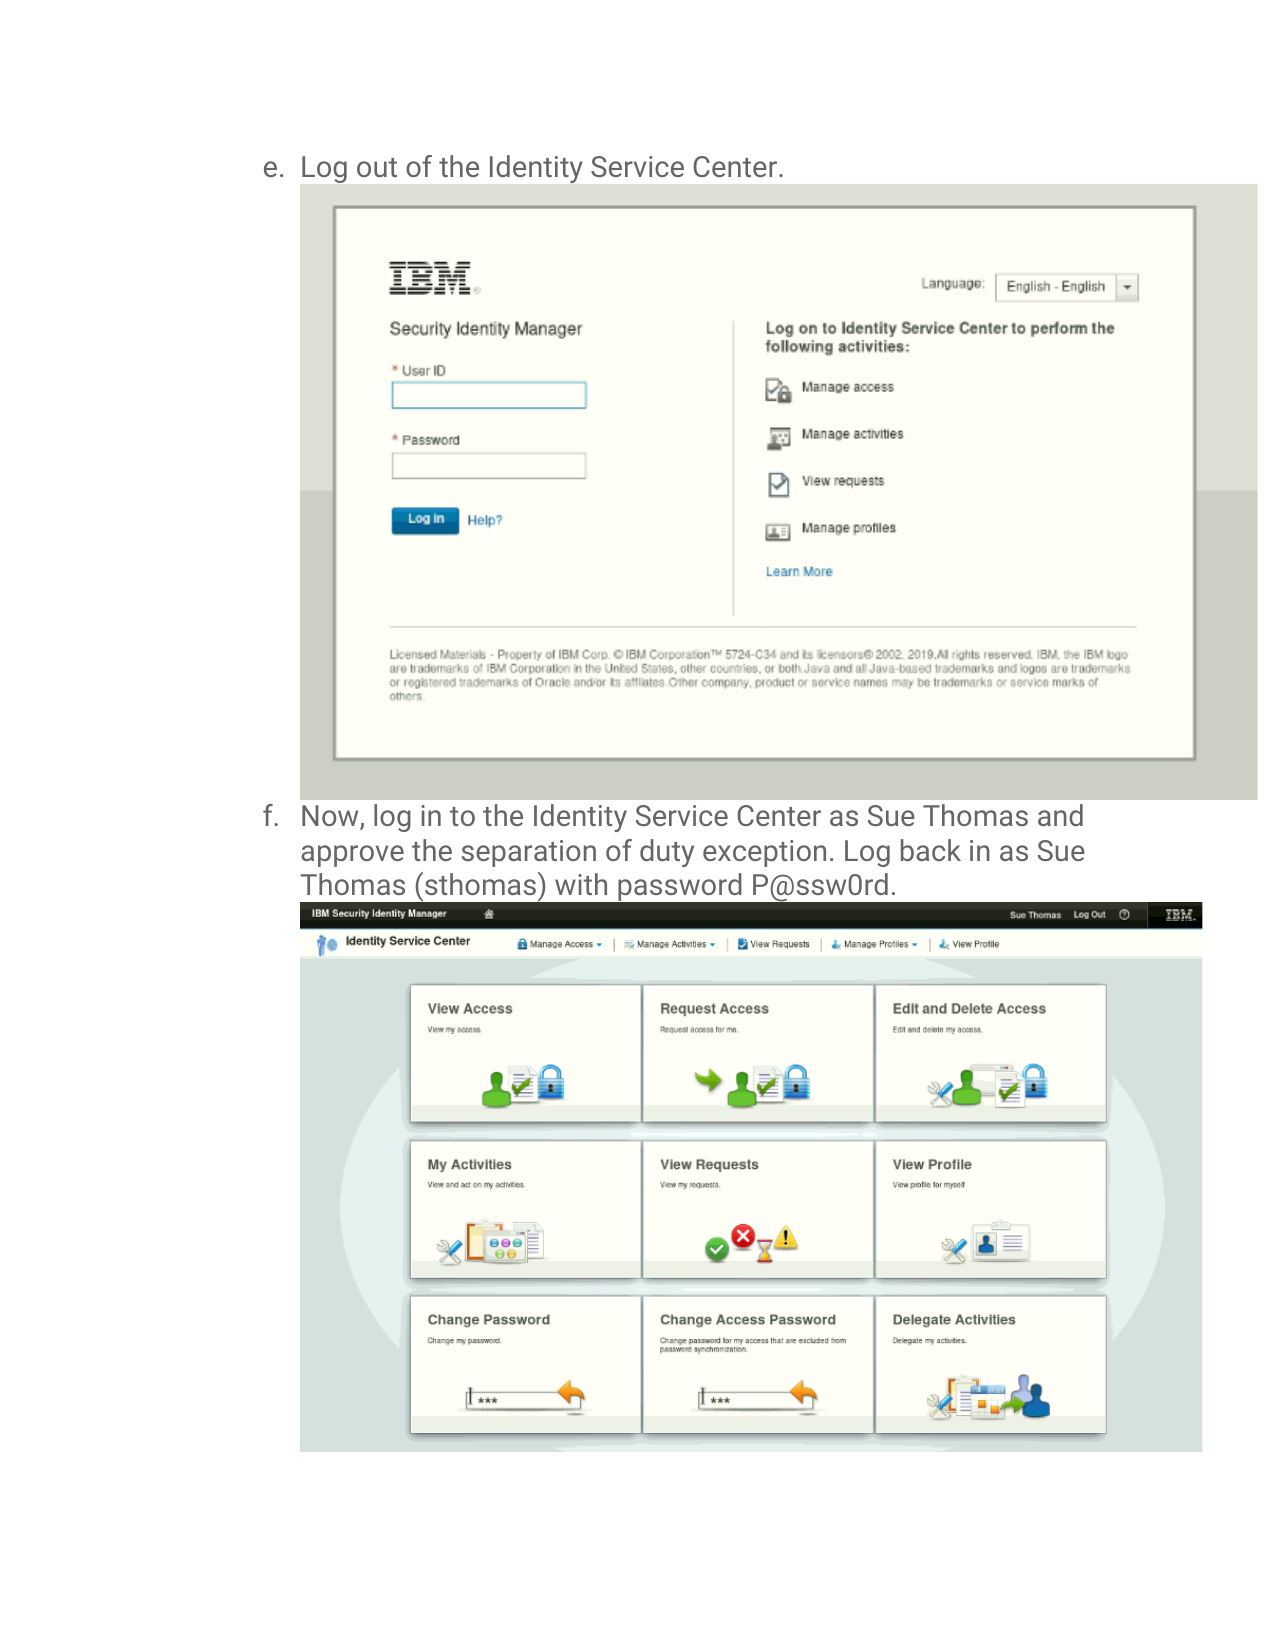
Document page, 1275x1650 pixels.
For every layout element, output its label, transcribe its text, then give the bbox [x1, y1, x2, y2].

picture [300, 184, 1258, 800]
picture [300, 902, 1203, 1452]
